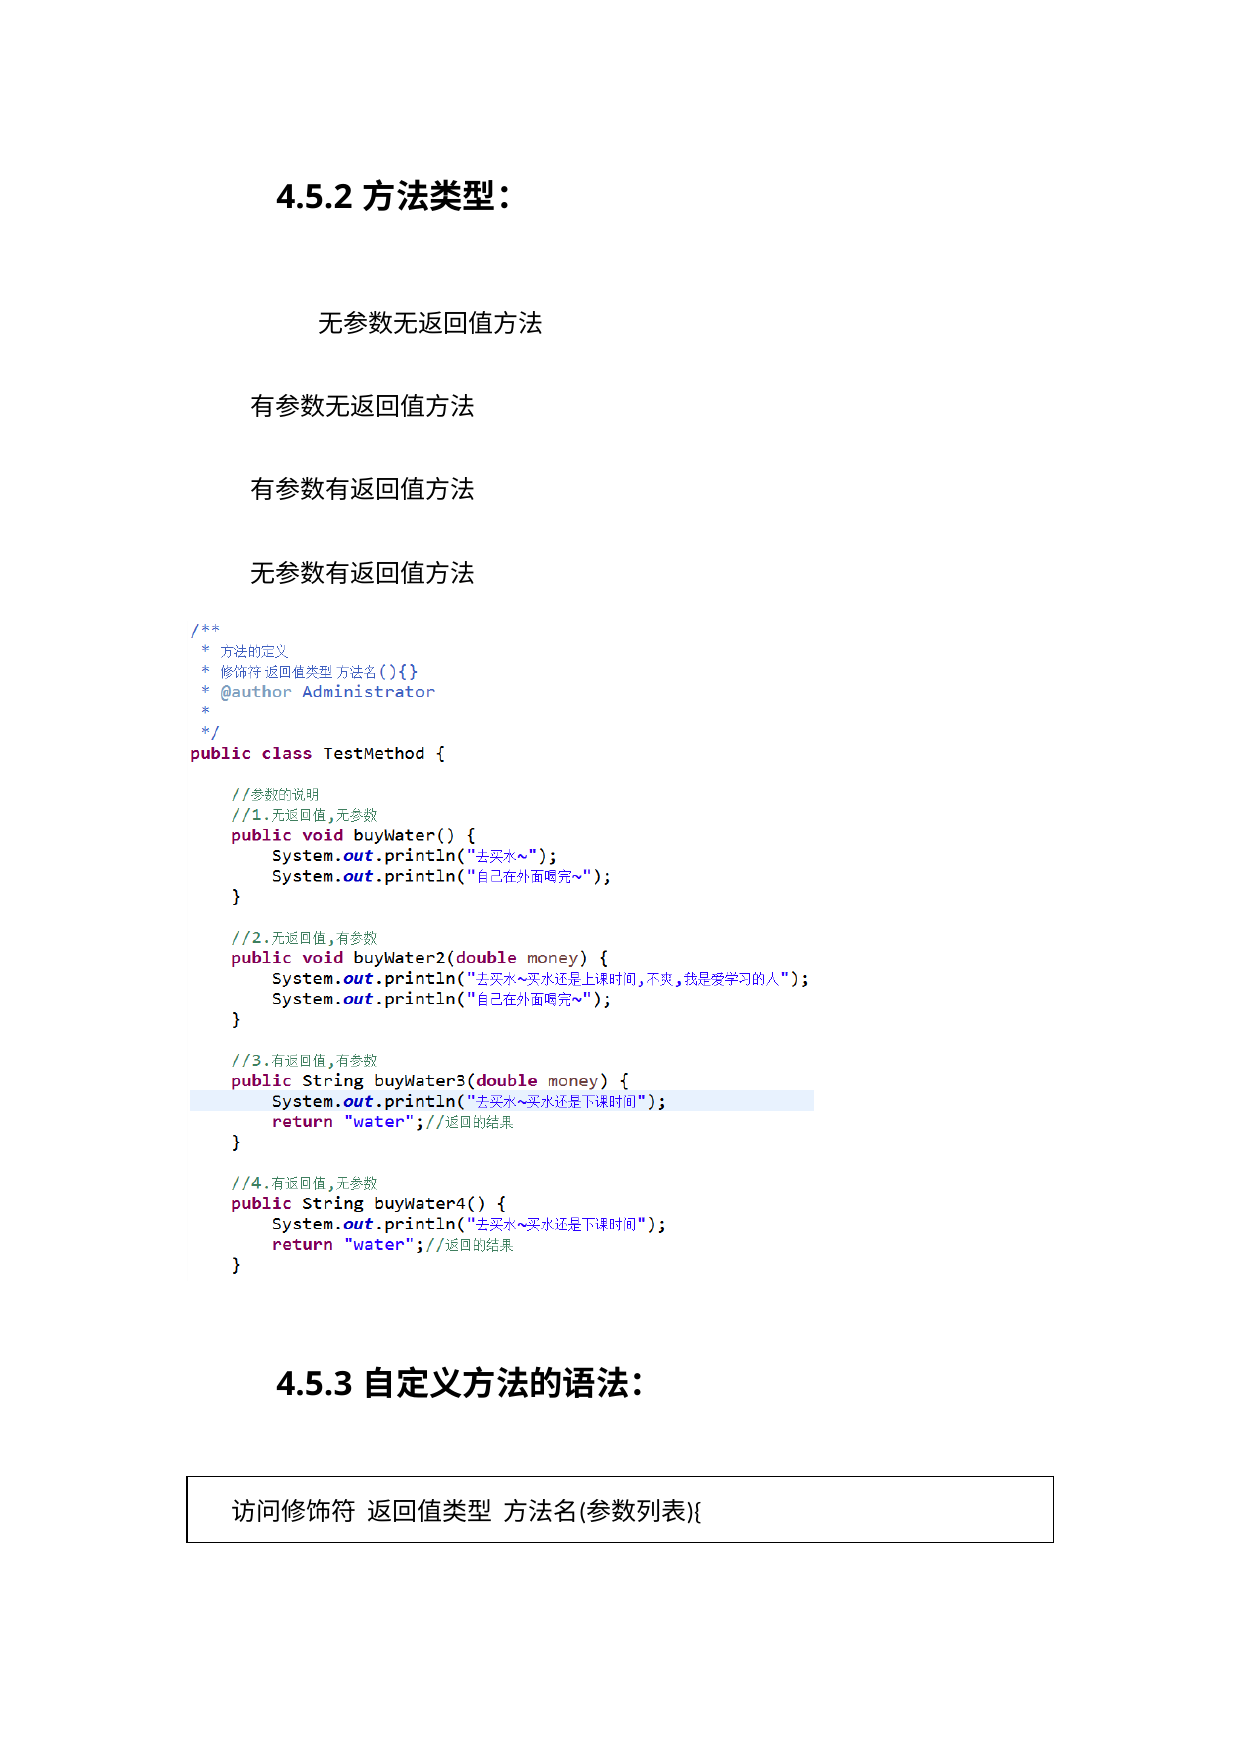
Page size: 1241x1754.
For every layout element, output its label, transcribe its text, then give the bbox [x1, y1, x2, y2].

text 有参数无返回值方法 [187, 372, 1053, 437]
subtitle 方法类型： [276, 162, 1053, 227]
picture [187, 621, 814, 1281]
text 访问修饰符 返回值类型 方法名(参数列表){ [188, 1477, 1053, 1542]
text 无参数无返回值方法 [187, 289, 1053, 354]
text 有参数有返回值方法 [187, 456, 1053, 521]
subtitle 自定义方法的语法： [276, 1348, 1053, 1413]
text 无参数有返回值方法 [187, 539, 1053, 604]
